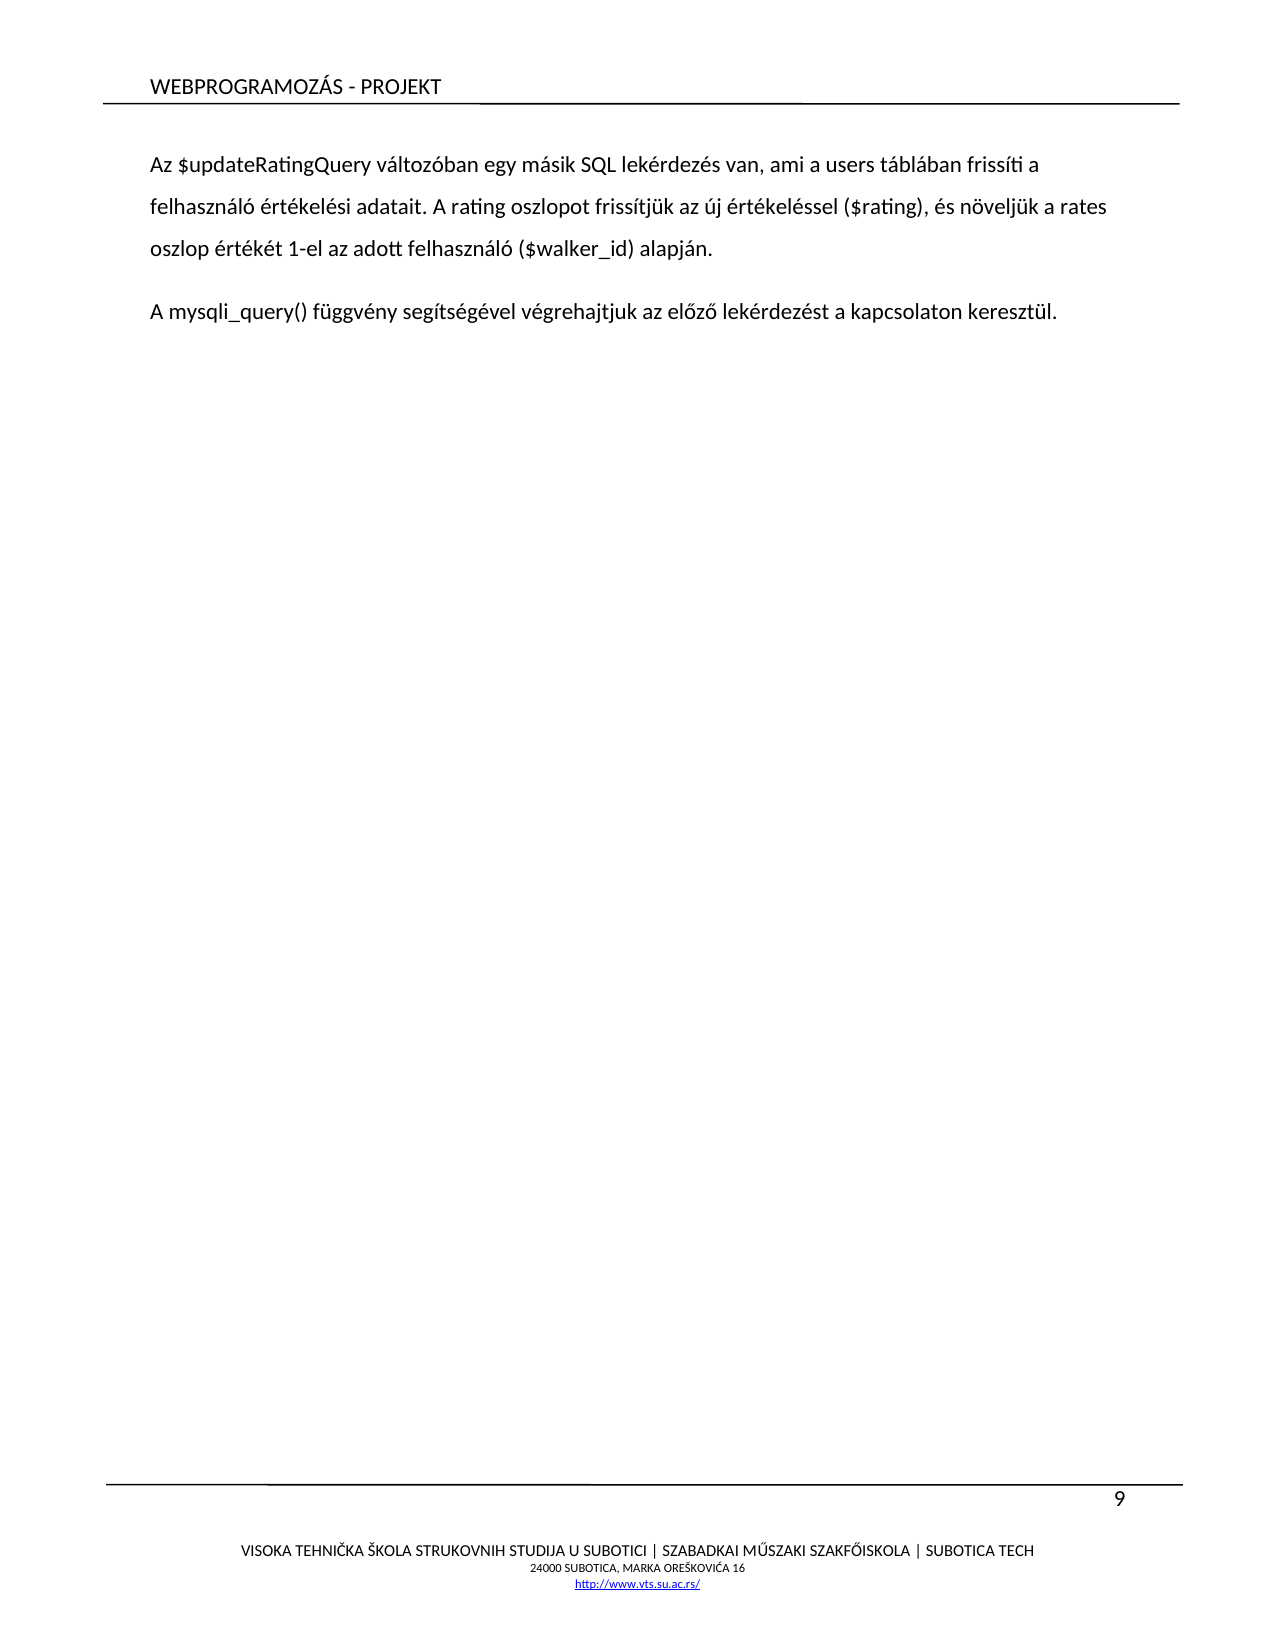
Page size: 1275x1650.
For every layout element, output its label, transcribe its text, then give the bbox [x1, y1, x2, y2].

text Az $updateRatingQuery változóban egy másik SQL lekérdezés van, ami a users táblában frissíti a felhasználó értékelési adatait. A rating oszlopot frissítjük az új értékeléssel ($rating), és növeljük a rates oszlop értékét 1-el az adott felhasználó ($walker_id) alapján. [150, 150, 1125, 262]
text A mysqli_query() függvény segítségével végrehajtjuk az előző lekérdezést a kapcsolaton keresztül. [150, 297, 1125, 325]
